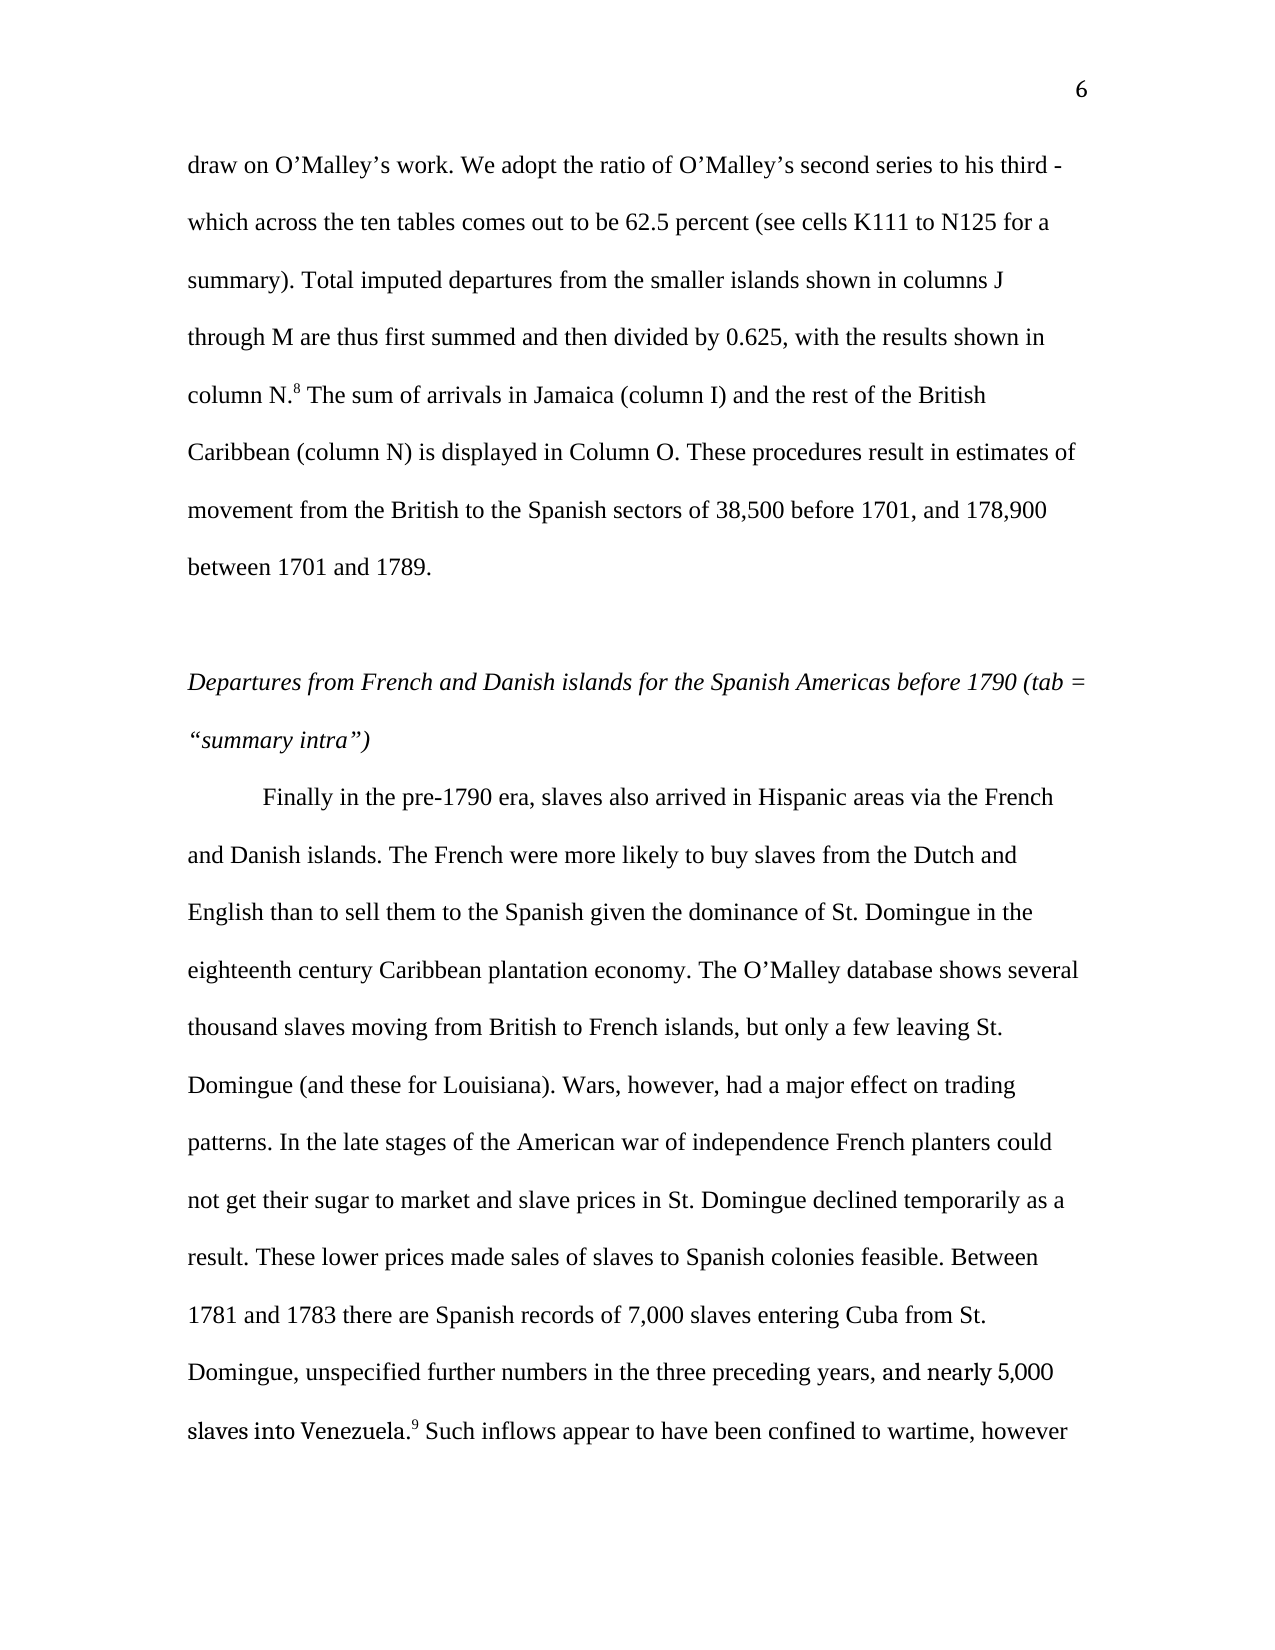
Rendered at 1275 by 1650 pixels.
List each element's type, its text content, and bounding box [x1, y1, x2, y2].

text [187, 782, 1087, 1445]
text Departures from French and Danish islands for the Spanish Americas before 1790 (tab = “summary intra”) [187, 667, 1087, 754]
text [187, 150, 1087, 581]
